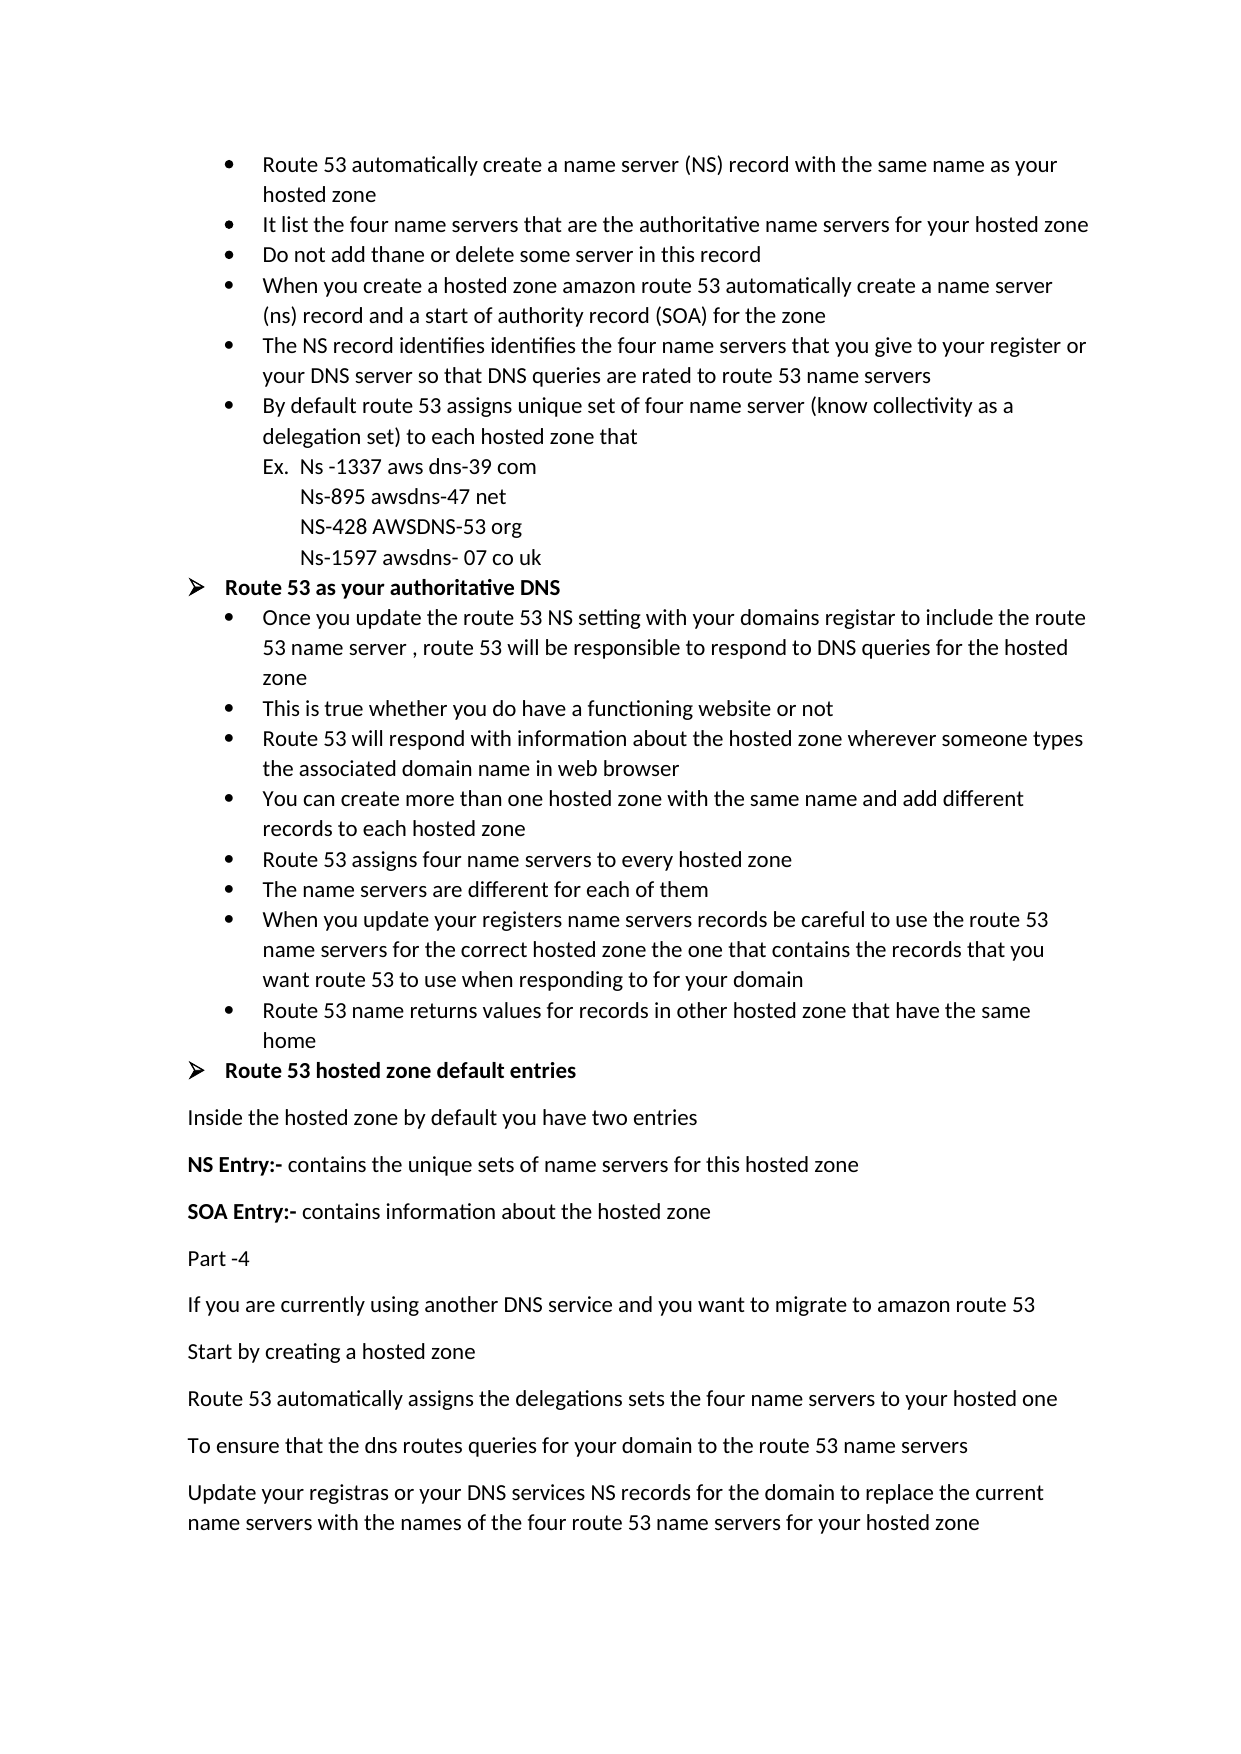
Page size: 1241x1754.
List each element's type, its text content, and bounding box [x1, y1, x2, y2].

text If you are currently using another DNS service and you want to migrate to amazon route 53 [187, 1291, 1090, 1319]
text Part -4 [187, 1244, 1090, 1272]
list This is true whether you do have a functioning website or not [225, 694, 1090, 722]
list It list the four name servers that are the authoritative name servers for your hosted zone [225, 210, 1090, 238]
list Route 53 will respond with information about the hosted zone wherever someone types the associated domain name in web browser [225, 724, 1090, 782]
list When you update your registers name servers records be careful to use the route 53 name servers for the correct hosted zone the one that contains the records that you want route 53 to use when responding to for your domain [225, 905, 1090, 994]
list By default route 53 assigns unique set of four name server (know collectivity as a delegation set) to each hosted zone that [225, 392, 1090, 450]
list Route 53 as your authoritative DNS [187, 573, 1090, 601]
text SOA Entry:- contains information about the hosted zone [187, 1197, 1090, 1225]
list Once you update the route 53 NS setting with your domains registar to include the route 53 name server , route 53 will be responsible to respond to DNS queries for the hosted zone [225, 603, 1090, 692]
list NS-428 AWSDNS-53 org [262, 512, 1090, 541]
list You can create more than one hosted zone with the same name and add different records to each hosted zone [225, 784, 1090, 843]
list Route 53 hosted zone default entries [187, 1056, 1090, 1084]
text Update your registras or your DNS services NS records for the domain to replace the current name servers with the names of the four route 53 name servers for your hosted zone [187, 1478, 1090, 1536]
text NS Entry:- contains the unique sets of name servers for this hosted zone [187, 1150, 1090, 1178]
text Start by creating a hosted zone [187, 1337, 1090, 1366]
list Do not add thane or delete some server in this record [225, 241, 1090, 269]
list Route 53 name returns values for records in other hosted zone that have the same home [225, 996, 1090, 1054]
list Route 53 automatically create a name server (NS) record with the same name as your hosted zone [225, 150, 1090, 208]
text To ensure that the dns routes queries for your domain to the route 53 name servers [187, 1431, 1090, 1459]
list The NS record identifies identifies the four name servers that you give to your register or your DNS server so that DNS queries are rated to route 53 name servers [225, 331, 1090, 389]
list Ex. Ns -1337 aws dns-39 com [262, 452, 1090, 480]
list The name servers are different for each of them [225, 875, 1090, 903]
list Ns-895 awsdns-47 net [262, 482, 1090, 510]
list Route 53 assigns four name servers to every hosted zone [225, 845, 1090, 873]
list When you create a hosted zone amazon route 53 automatically create a name server (ns) record and a start of authority record (SOA) for the zone [225, 271, 1090, 329]
text Route 53 automatically assigns the delegations sets the four name servers to your hosted one [187, 1384, 1090, 1412]
text Inside the hosted zone by default you have two entries [187, 1103, 1090, 1131]
list Ns-1597 awsdns- 07 co uk [262, 543, 1090, 571]
